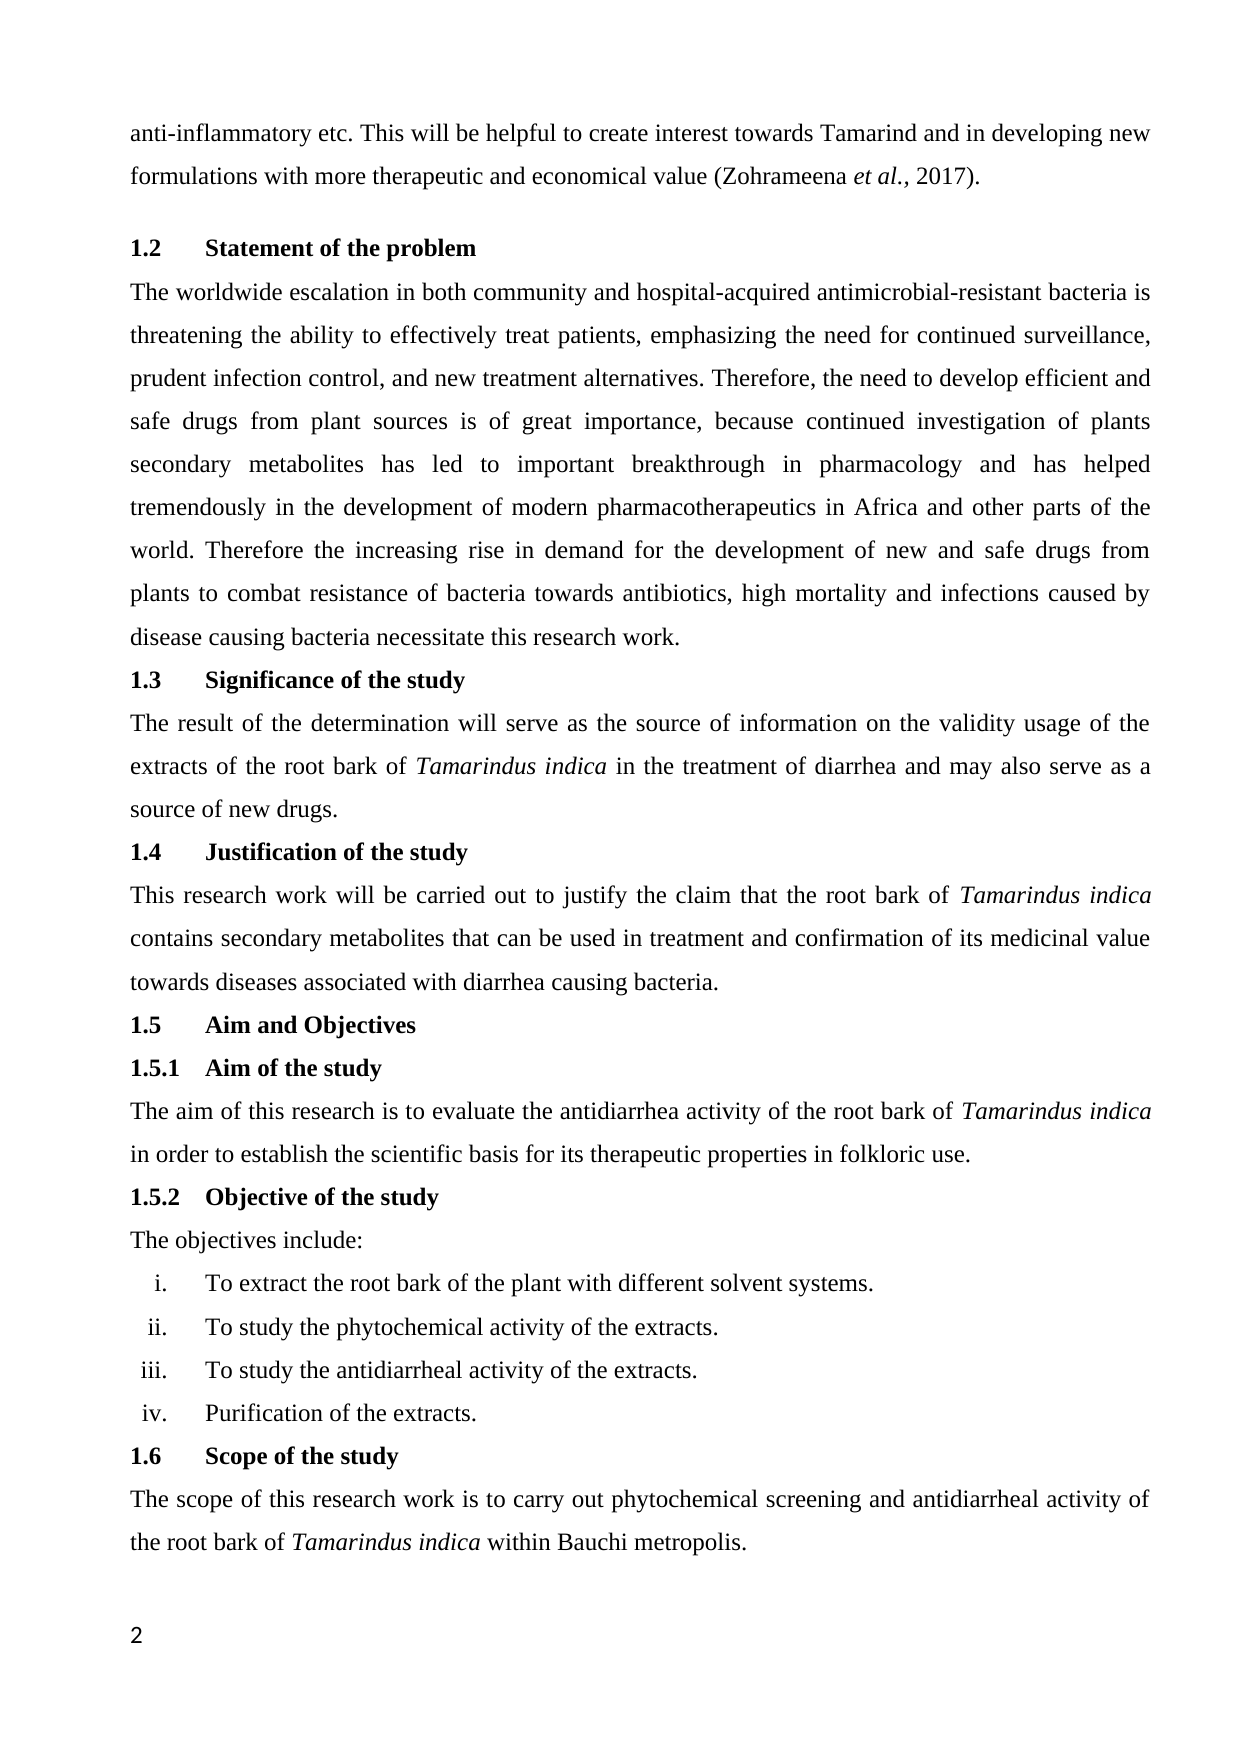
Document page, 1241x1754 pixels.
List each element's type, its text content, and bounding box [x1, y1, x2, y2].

text The result of the determination will serve as the source of information on the validity usage of the extracts of the root bark of Tamarindus indica in the treatment of diarrhea and may also serve as a source of new drugs. [130, 708, 1152, 823]
text 1.6 Scope of the study [130, 1441, 1152, 1470]
list To study the antidiarrheal activity of the extracts. [167, 1355, 1152, 1383]
text 1.5.2 Objective of the study [130, 1182, 1152, 1211]
list To extract the root bark of the plant with different solvent systems. [167, 1268, 1152, 1297]
text 1.5 Aim and Objectives [130, 1010, 1152, 1038]
text The worldwide escalation in both community and hospital-acquired antimicrobial-resistant bacteria is threatening the ability to effectively treat patients, emphasizing the need for continued surveillance, prudent infection control, and new treatment alternatives. Therefore, the need to develop efficient and safe drugs from plant sources is of great importance, because continued investigation of plants secondary metabolites has led to important breakthrough in pharmacology and has helped tremendously in the development of modern pharmacotherapeutics in Africa and other parts of the world. Therefore the increasing rise in demand for the development of new and safe drugs from plants to combat resistance of bacteria towards antibiotics, high mortality and infections caused by disease causing bacteria necessitate this research work. [130, 277, 1152, 650]
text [130, 118, 1152, 190]
text 1.5.1 Aim of the study [130, 1053, 1152, 1082]
text 1.4 Justification of the study [130, 837, 1152, 866]
text The scope of this research work is to carry out phytochemical screening and antidiarrheal activity of the root bark of Tamarindus indica within Bauchi metropolis. [130, 1484, 1152, 1556]
text This research work will be carried out to justify the claim that the root bark of Tamarindus indica contains secondary metabolites that can be used in treatment and confirmation of its medicinal value towards diseases associated with diarrhea causing bacteria. [130, 880, 1152, 995]
text The objectives include: [130, 1225, 1152, 1254]
text The aim of this research is to evaluate the antidiarrhea activity of the root bark of Tamarindus indica in order to establish the scientific basis for its therapeutic properties in folkloric use. [130, 1096, 1152, 1168]
list To study the phytochemical activity of the extracts. [167, 1312, 1152, 1340]
text 1.2 Statement of the problem [130, 233, 1152, 262]
text 1.3 Significance of the study [130, 665, 1152, 693]
list Purification of the extracts. [167, 1398, 1152, 1427]
